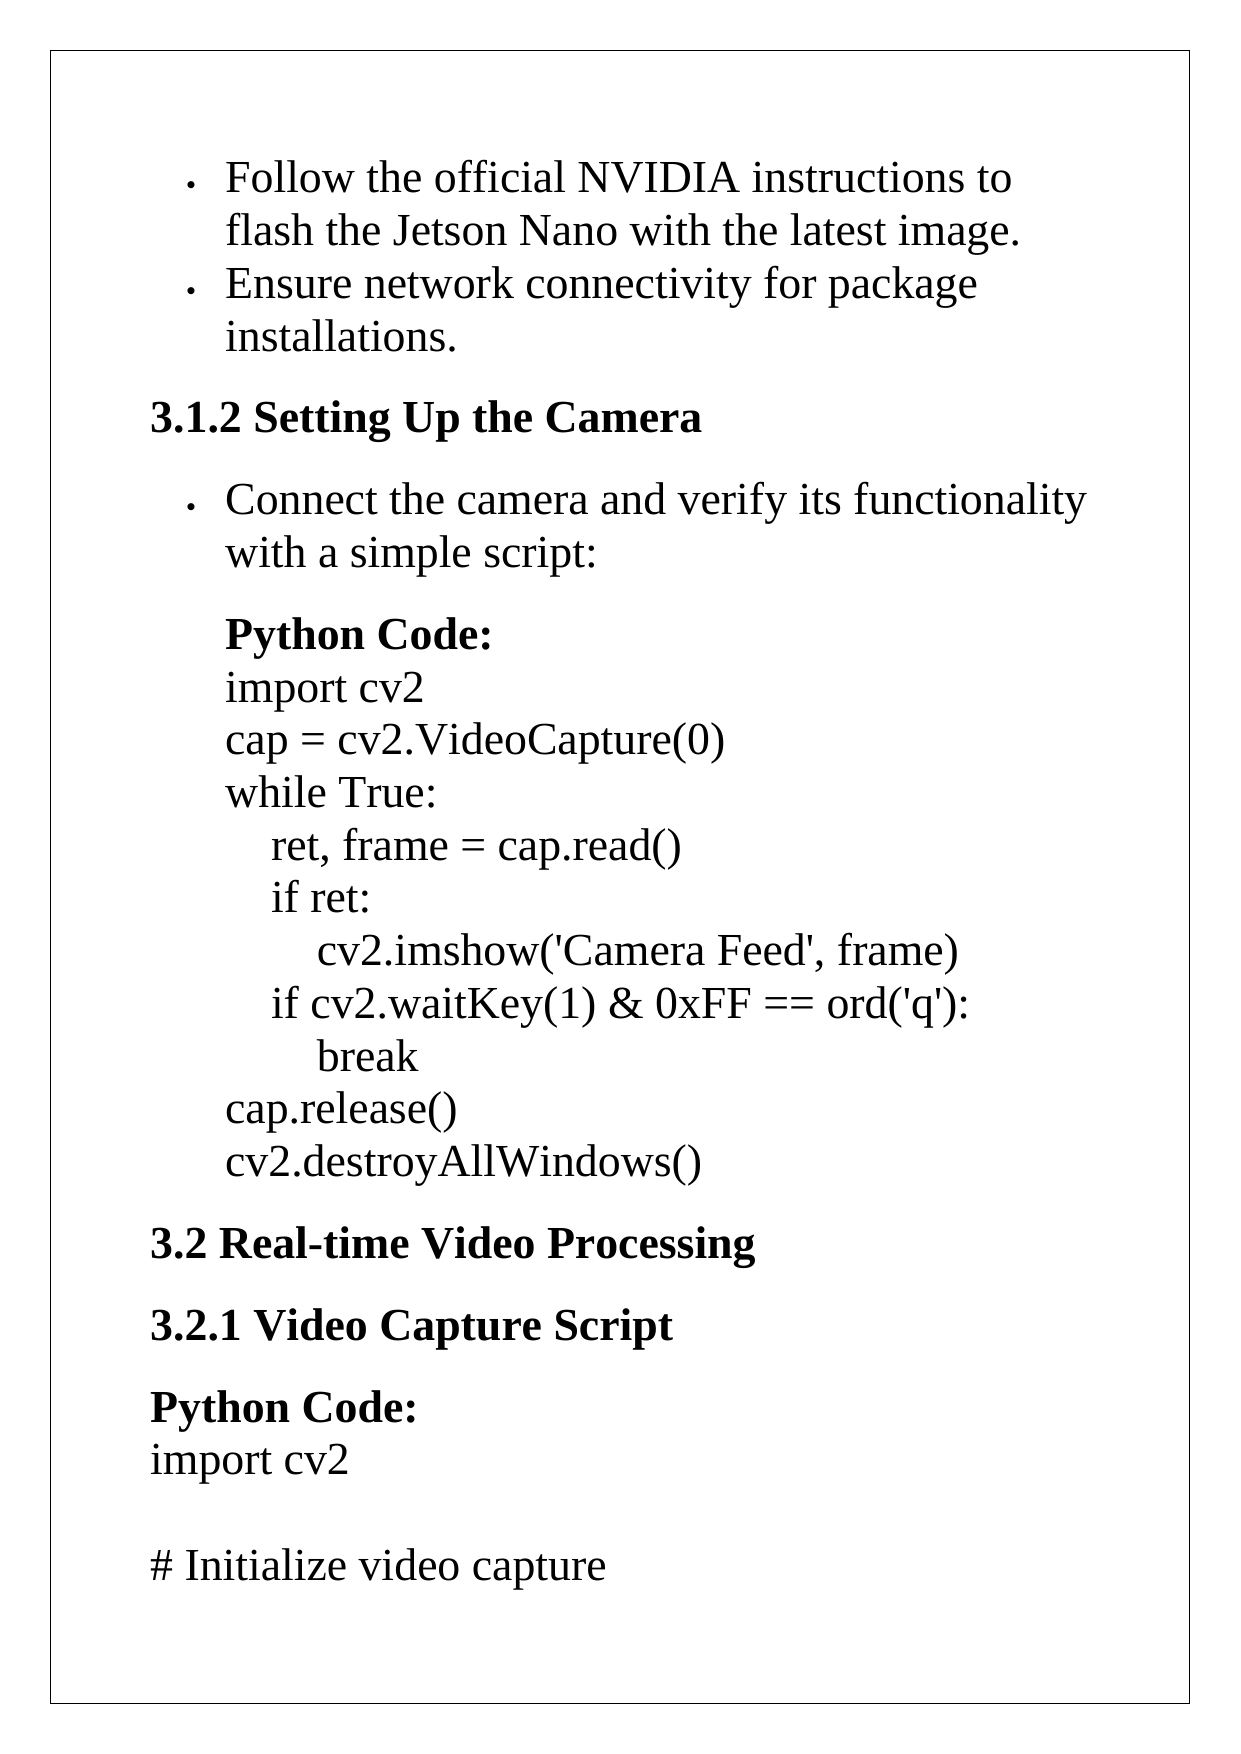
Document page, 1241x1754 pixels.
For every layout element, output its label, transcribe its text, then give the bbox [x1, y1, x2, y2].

text import cv2 [225, 659, 1090, 712]
text cv2.imshow('Camera Feed', frame) [225, 923, 1090, 975]
text import cv2 [150, 1432, 1090, 1484]
list Follow the official NVIDIA instructions to flash the Jetson Nano with the latest image. [187, 150, 1090, 255]
text 3.1.2 Setting Up the Camera [150, 390, 1090, 443]
text if ret: [225, 870, 1090, 923]
text 3.2 Real-time Video Processing [150, 1215, 1090, 1268]
text cap = cv2.VideoCapture(0) [225, 712, 1090, 764]
text while True: [225, 764, 1090, 817]
text cv2.destroyAllWindows() [225, 1133, 1090, 1186]
list Ensure network connectivity for package installations. [187, 255, 1090, 361]
text break [225, 1028, 1090, 1081]
text Python Code: [150, 1379, 1090, 1432]
text # Initialize video capture [150, 1537, 1090, 1590]
text if cv2.waitKey(1) & 0xFF == ord('q'): [225, 975, 1090, 1028]
text ret, frame = cap.read() [225, 817, 1090, 870]
text 3.2.1 Video Capture Script [150, 1297, 1090, 1350]
text Python Code: [225, 606, 1090, 659]
list Connect the camera and verify its functionality with a simple script: [187, 472, 1090, 577]
text cap.release() [225, 1081, 1090, 1133]
